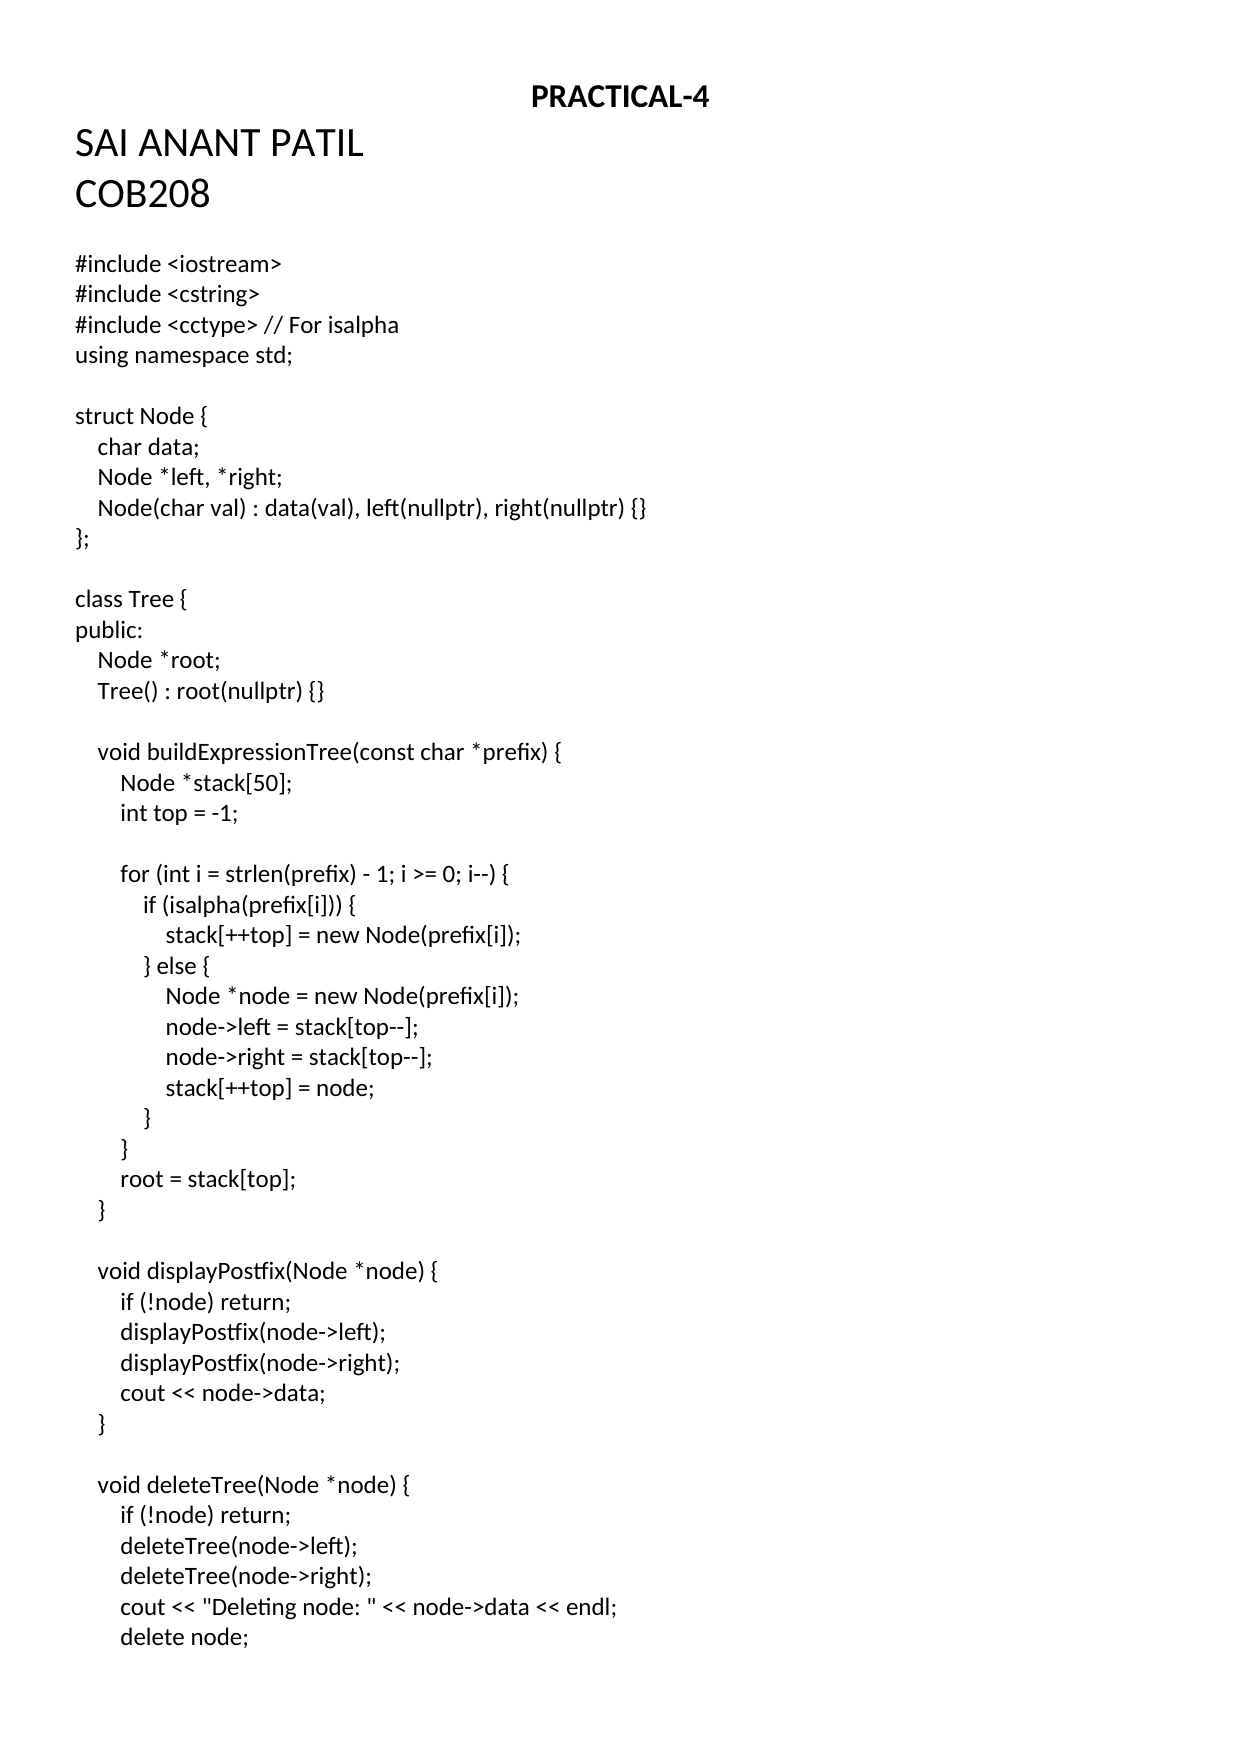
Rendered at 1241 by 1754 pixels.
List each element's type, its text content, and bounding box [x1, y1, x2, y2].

text } [75, 1102, 1165, 1133]
text cout << node->data; [75, 1377, 1165, 1408]
text node->right = stack[top--]; [75, 1041, 1165, 1072]
text deleteTree(node->left); [75, 1530, 1165, 1560]
text stack[++top] = new Node(prefix[i]); [75, 919, 1165, 950]
text if (!node) return; [75, 1286, 1165, 1316]
text deleteTree(node->right); [75, 1560, 1165, 1591]
text for (int i = strlen(prefix) - 1; i >= 0; i--) { [75, 858, 1165, 889]
text Node *root; [75, 645, 1165, 675]
text if (!node) return; [75, 1499, 1165, 1530]
text int top = -1; [75, 797, 1165, 828]
text } else { [75, 950, 1165, 980]
text using namespace std; [75, 339, 1165, 370]
text void displayPostfix(Node *node) { [75, 1255, 1165, 1286]
text cout << "Deleting node: " << node->data << endl; [75, 1591, 1165, 1621]
text displayPostfix(node->right); [75, 1347, 1165, 1377]
text struct Node { [75, 401, 1165, 431]
text } [75, 1194, 1165, 1224]
text public: [75, 614, 1165, 645]
text if (isalpha(prefix[i])) { [75, 889, 1165, 919]
text }; [75, 523, 1165, 553]
text class Tree { [75, 584, 1165, 614]
text delete node; [75, 1621, 1165, 1652]
text root = stack[top]; [75, 1163, 1165, 1194]
text Tree() : root(nullptr) {} [75, 675, 1165, 706]
text void buildExpressionTree(const char *prefix) { [75, 736, 1165, 767]
text SAI ANANT PATIL [75, 116, 1165, 167]
text Node *stack[50]; [75, 767, 1165, 797]
text #include <cctype> // For isalpha [75, 309, 1165, 339]
text void deleteTree(Node *node) { [75, 1469, 1165, 1499]
text #include <iostream> [75, 248, 1165, 278]
text char data; [75, 431, 1165, 462]
text node->left = stack[top--]; [75, 1011, 1165, 1041]
text COB208 [75, 167, 1165, 217]
text displayPostfix(node->left); [75, 1316, 1165, 1347]
text } [75, 1408, 1165, 1438]
text stack[++top] = node; [75, 1072, 1165, 1102]
text } [75, 1133, 1165, 1163]
text #include <cstring> [75, 278, 1165, 309]
text Node(char val) : data(val), left(nullptr), right(nullptr) {} [75, 492, 1165, 523]
text PRACTICAL-4 [75, 75, 1165, 116]
text Node *left, *right; [75, 462, 1165, 492]
text Node *node = new Node(prefix[i]); [75, 980, 1165, 1011]
